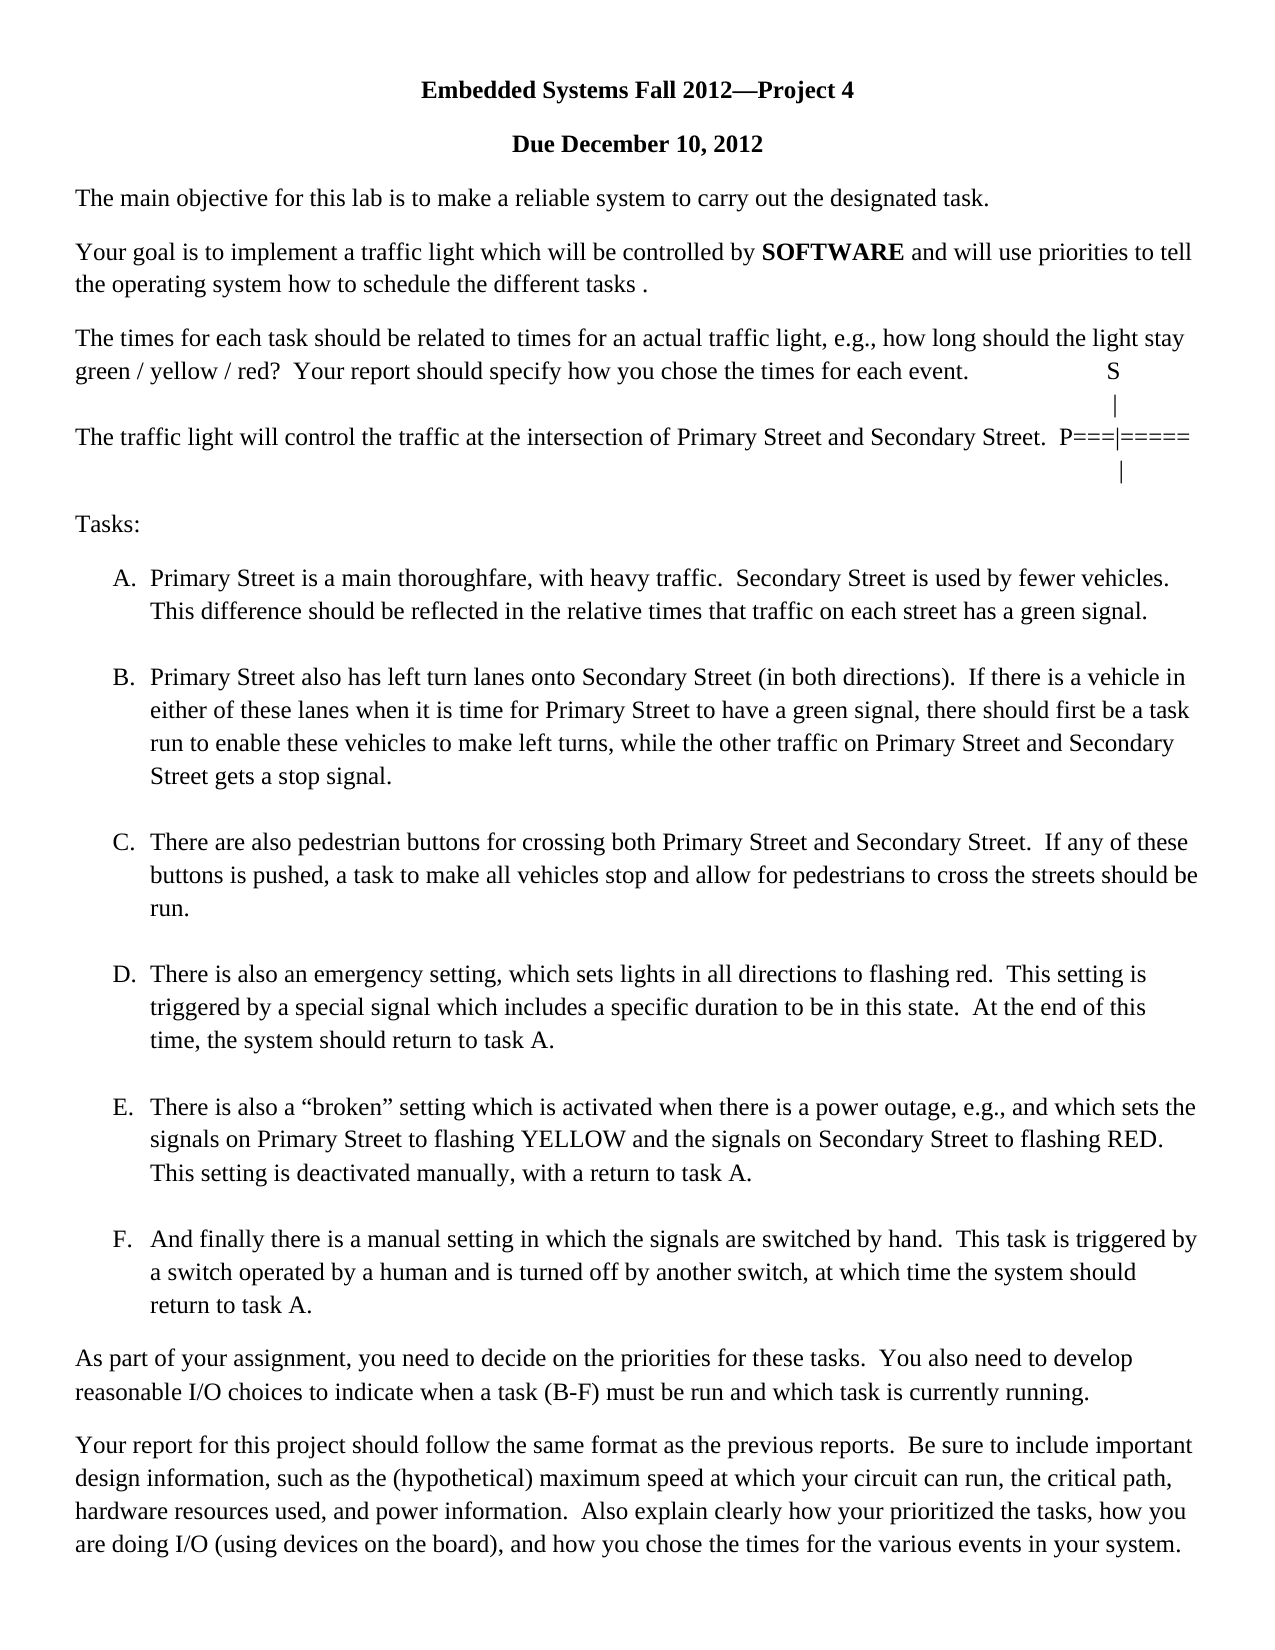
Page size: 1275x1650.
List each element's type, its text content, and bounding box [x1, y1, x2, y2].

list Primary Street also has left turn lanes onto Secondary Street (in both directions). If there is a vehicle in either of these lanes when it is time for Primary Street to have a green signal, there should first be a task run to enable these vehicles to make left turns, while the other traffic on Primary Street and Secondary Street gets a stop signal. [112, 662, 1200, 790]
text As part of your assignment, you need to decide on the priorities for these tasks. You also need to develop reasonable I/O choices to indicate when a task (B-F) must be run and which task is currently running. [75, 1343, 1200, 1405]
text | [75, 389, 1200, 418]
text Embedded Systems Fall 2012—Project 4 [75, 75, 1200, 104]
text Your goal is to implement a traffic light which will be controlled by SOFTWARE and will use priorities to tell the operating system how to schedule the different tasks . [75, 237, 1200, 298]
text Your report for this project should follow the same format as the previous reports. Be sure to include important design information, such as the (hypothetical) maximum speed at which your circuit can run, the critical path, hardware resources used, and power information. Also explain clearly how your prioritized the tasks, how you are doing I/O (using devices on the board), and how you chose the times for the various events in your system. [75, 1430, 1200, 1558]
text The times for each task should be related to times for an actual traffic light, e.g., how long should the light stay green / yellow / red? Your report should specify how you chose the times for each event. S [75, 323, 1200, 385]
list Primary Street is a main thoroughfare, with heavy traffic. Secondary Street is used by fewer vehicles. This difference should be reflected in the relative times that traffic on each street has a green signal. [112, 563, 1200, 625]
text The main objective for this lab is to make a reliable system to carry out the designated task. [75, 183, 1200, 211]
text | [75, 456, 1200, 484]
text Due December 10, 2012 [75, 129, 1200, 158]
text Tasks: [75, 509, 1200, 538]
list And finally there is a manual setting in which the signals are switched by hand. This task is triggered by a switch operated by a human and is turned off by another switch, at which time the system should return to task A. [112, 1224, 1200, 1318]
list There is also an emergency setting, which sets lights in all directions to flashing red. This setting is triggered by a special signal which includes a specific duration to be in this state. At the end of this time, the system should return to task A. [112, 959, 1200, 1054]
text The traffic light will control the traffic at the intersection of Primary Street and Secondary Street. P===|===== [75, 422, 1200, 451]
list There are also pedestrian buttons for crossing both Primary Street and Secondary Street. If any of these buttons is pushed, a task to make all vehicles stop and allow for pedestrians to cross the streets should be run. [112, 827, 1200, 922]
list There is also a “broken” setting which is activated when there is a power outage, e.g., and which sets the signals on Primary Street to flashing YELLOW and the signals on Secondary Street to flashing RED. This setting is deactivated manually, with a return to task A. [112, 1092, 1200, 1186]
